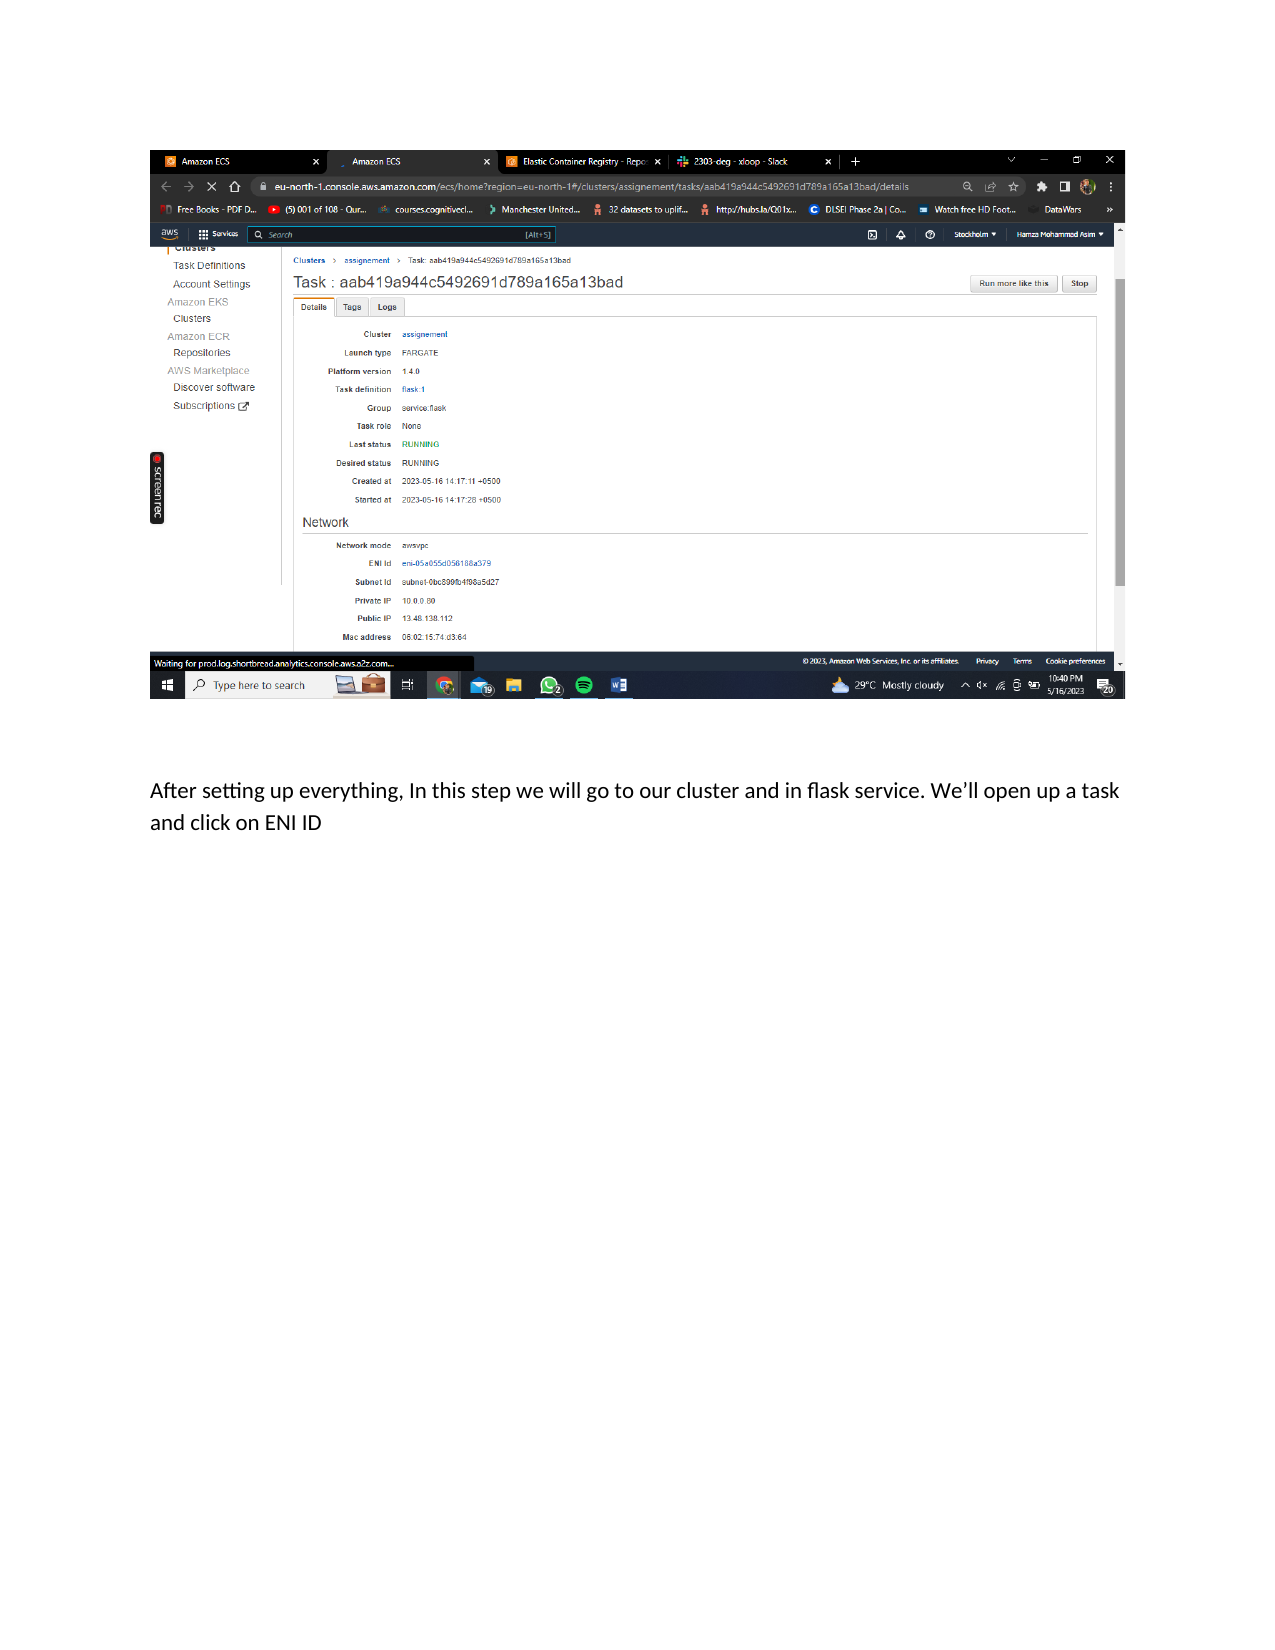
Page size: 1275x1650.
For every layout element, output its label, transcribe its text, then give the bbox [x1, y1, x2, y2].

picture [150, 150, 1125, 699]
text After setting up everything, In this step we will go to our cluster and in flask service. We’ll open up a task and click on ENI ID [150, 776, 1125, 836]
